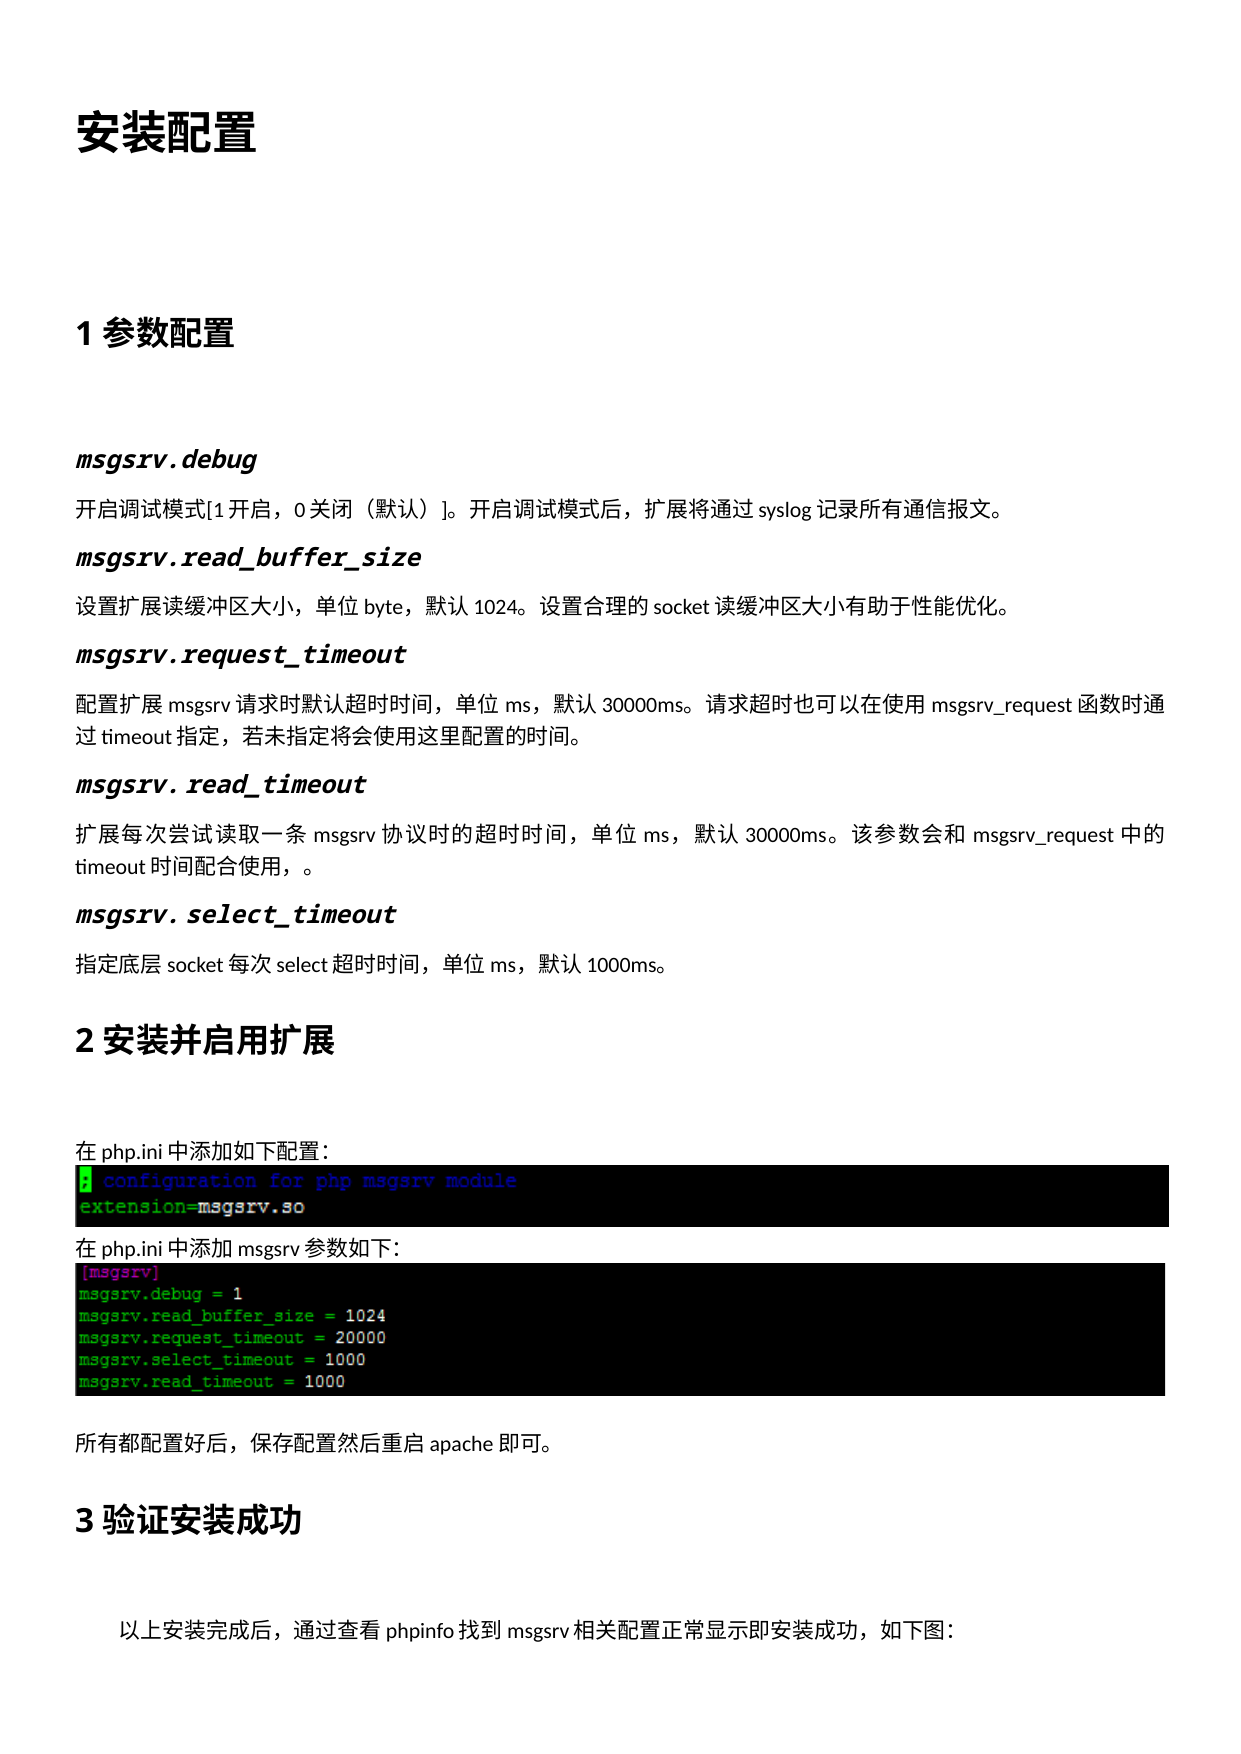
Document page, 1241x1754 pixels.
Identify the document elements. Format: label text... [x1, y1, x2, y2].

text 设置扩展读缓冲区大小，单位byte，默认1024。设置合理的socket读缓冲区大小有助于性能优化。 [75, 589, 1165, 621]
text msgsrv. read_timeout [75, 751, 1165, 816]
text 以上安装完成后，通过查看phpinfo找到msgsrv相关配置正常显示即安装成功，如下图： [75, 1613, 1165, 1645]
subtitle 1 参数配置 [75, 299, 1165, 364]
text 配置扩展msgsrv请求时默认超时时间，单位ms，默认30000ms。请求超时也可以在使用msgsrv_request函数时通过timeout指定，若未指定将会使用这里配置的时间。 [75, 686, 1165, 751]
subtitle 3 验证安装成功 [75, 1485, 1165, 1550]
text msgsrv. select_timeout [75, 881, 1165, 946]
text msgsrv.read_buffer_size [75, 524, 1165, 589]
text 在php.ini中添加如下配置： [75, 1133, 1165, 1165]
text 指定底层socket每次select超时时间，单位ms，默认1000ms。 [75, 946, 1165, 979]
text 开启调试模式[1开启，0关闭（默认）]。开启调试模式后，扩展将通过syslog记录所有通信报文。 [75, 491, 1165, 524]
picture [75, 1165, 1169, 1227]
text 扩展每次尝试读取一条msgsrv协议时的超时时间，单位ms，默认30000ms。该参数会和msgsrv_request中的timeout时间配合使用，。 [75, 816, 1165, 881]
text msgsrv.debug [75, 426, 1165, 491]
text msgsrv.request_timeout [75, 621, 1165, 686]
subtitle 安装配置 [75, 81, 1165, 178]
text 在php.ini中添加msgsrv参数如下： [75, 1231, 1165, 1263]
picture [75, 1263, 1166, 1396]
text 所有都配置好后，保存配置然后重启apache即可。 [75, 1426, 1165, 1458]
subtitle 2 安装并启用扩展 [75, 1006, 1165, 1071]
